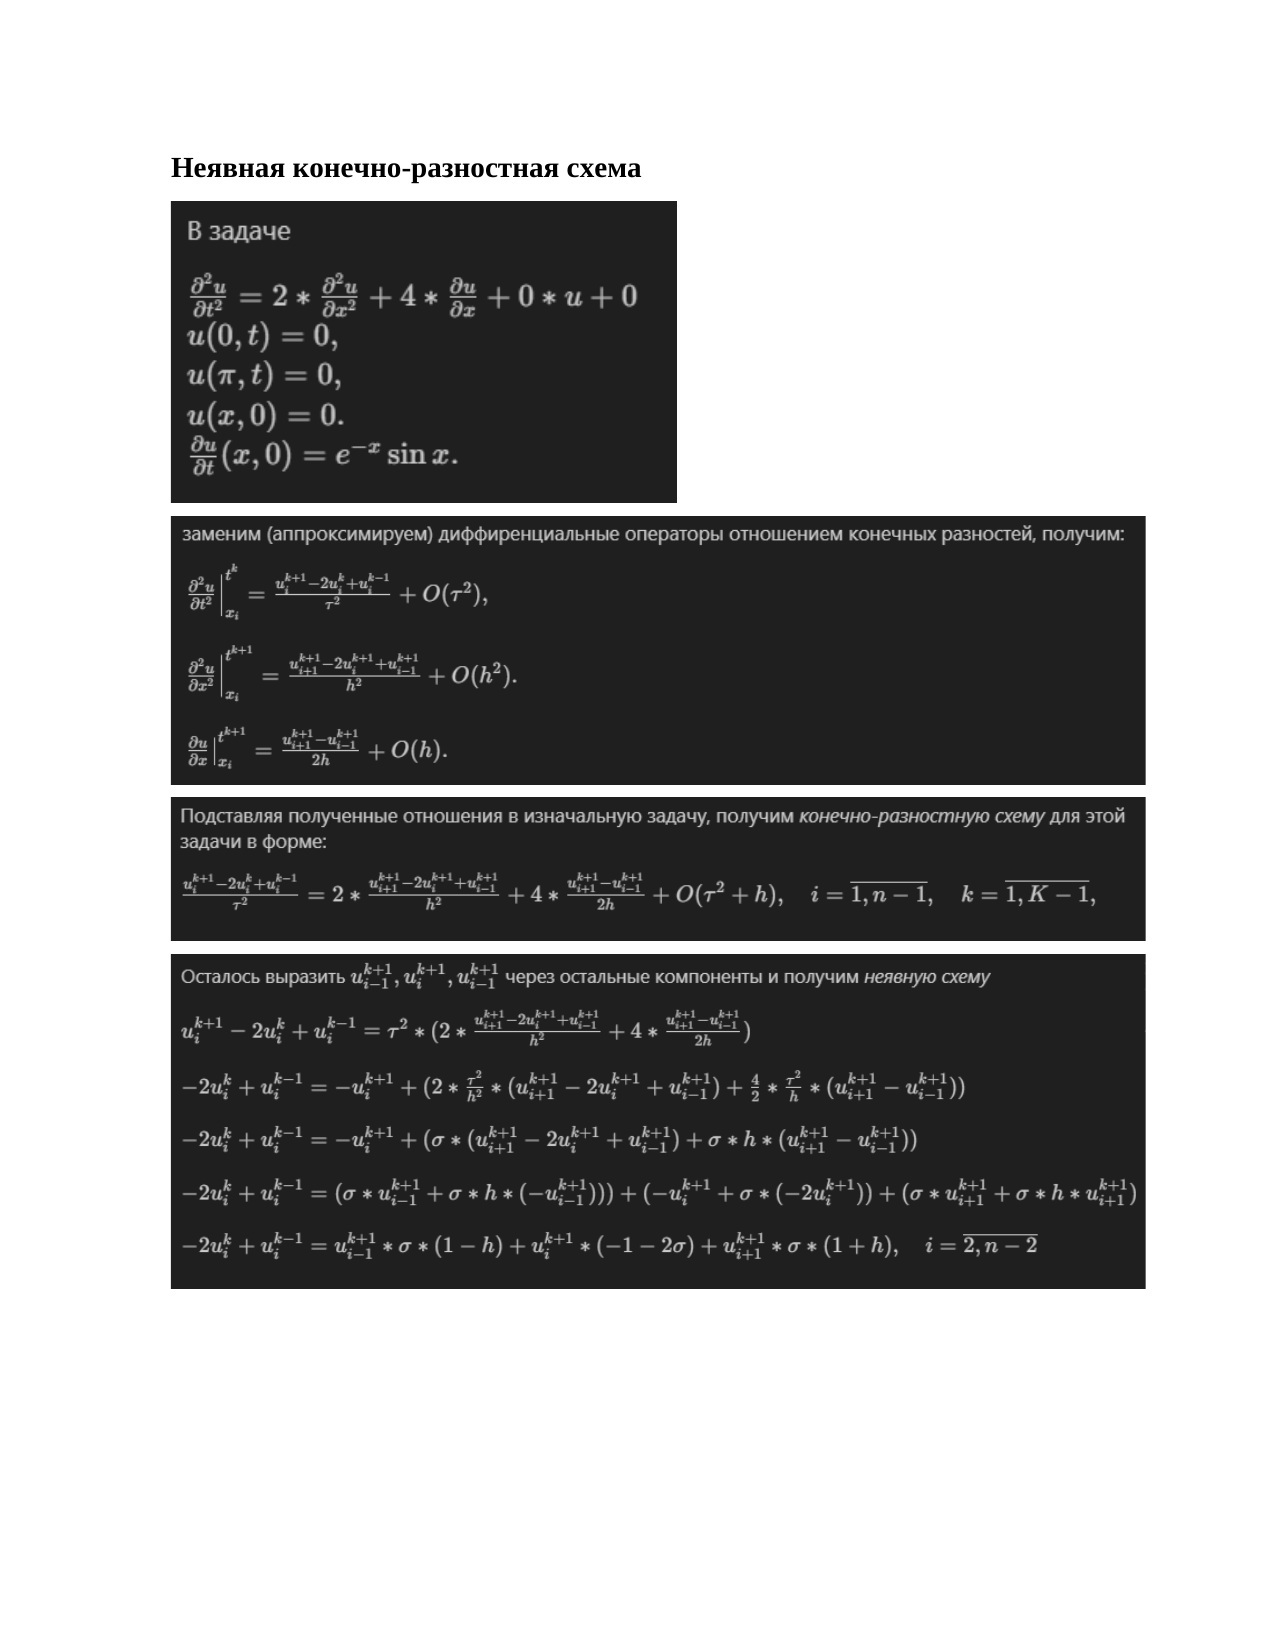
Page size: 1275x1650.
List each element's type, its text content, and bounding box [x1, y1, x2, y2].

picture [170, 954, 1146, 1289]
picture [170, 516, 1146, 785]
picture [170, 201, 677, 503]
picture [170, 797, 1146, 941]
text Неявная конечно-разностная схема [171, 150, 1125, 183]
